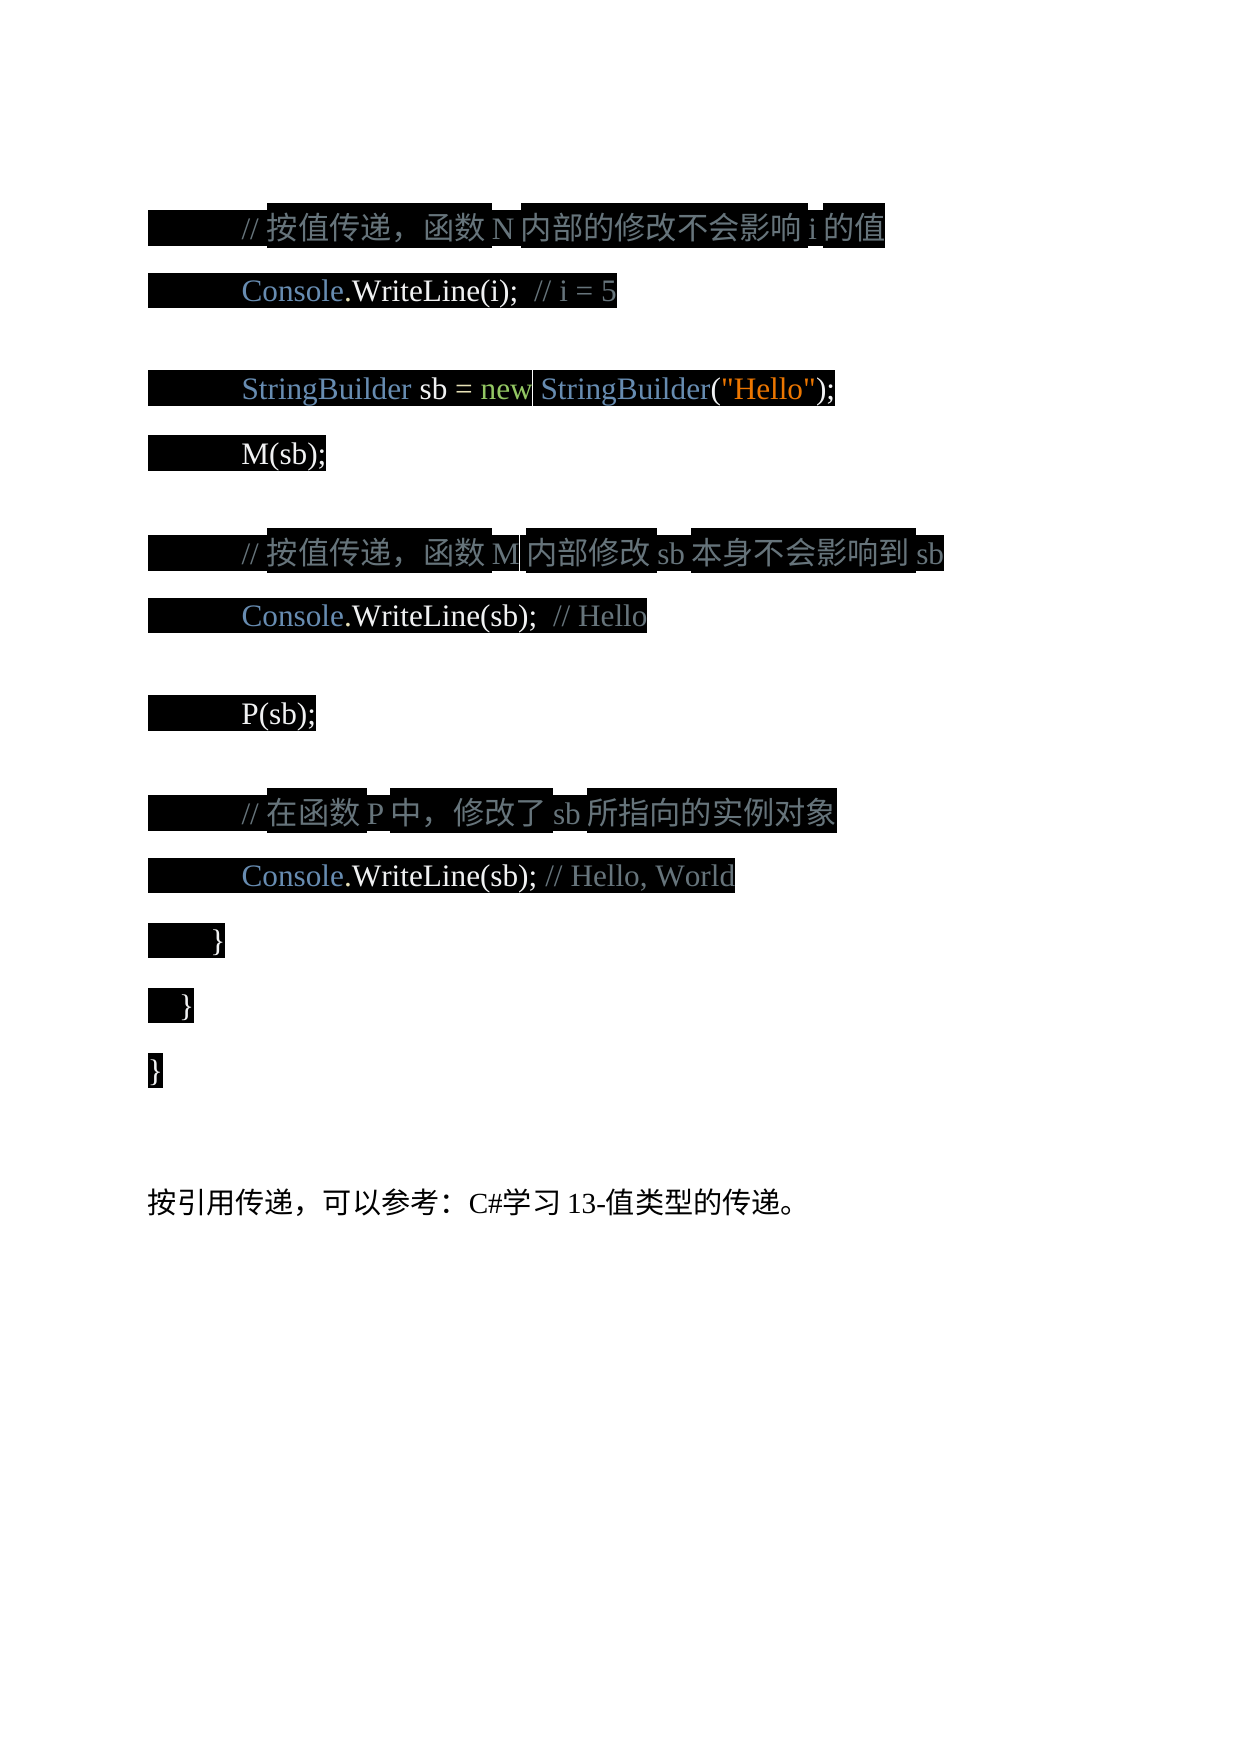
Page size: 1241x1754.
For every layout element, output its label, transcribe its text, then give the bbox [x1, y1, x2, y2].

text } [148, 1038, 1092, 1103]
text Console.WriteLine(sb); // Hello, World [148, 843, 1092, 908]
text StringBuilder sb = new StringBuilder("Hello"); [148, 355, 1092, 420]
text Console.WriteLine(sb); // Hello [148, 583, 1092, 648]
text M(sb); [148, 420, 1092, 485]
text // 在函数P中，修改了sb所指向的实例对象 [148, 778, 1092, 843]
text P(sb); [148, 680, 1092, 745]
text // 按值传递，函数M内部修改sb本身不会影响到sb [148, 518, 1092, 583]
text } [148, 973, 1092, 1038]
text // 按值传递，函数N内部的修改不会影响i的值 [148, 193, 1092, 258]
text Console.WriteLine(i); // i = 5 [148, 258, 1092, 323]
text 按引用传递，可以参考：C#学习13-值类型的传递。 [148, 1168, 1092, 1233]
text } [148, 908, 1092, 973]
